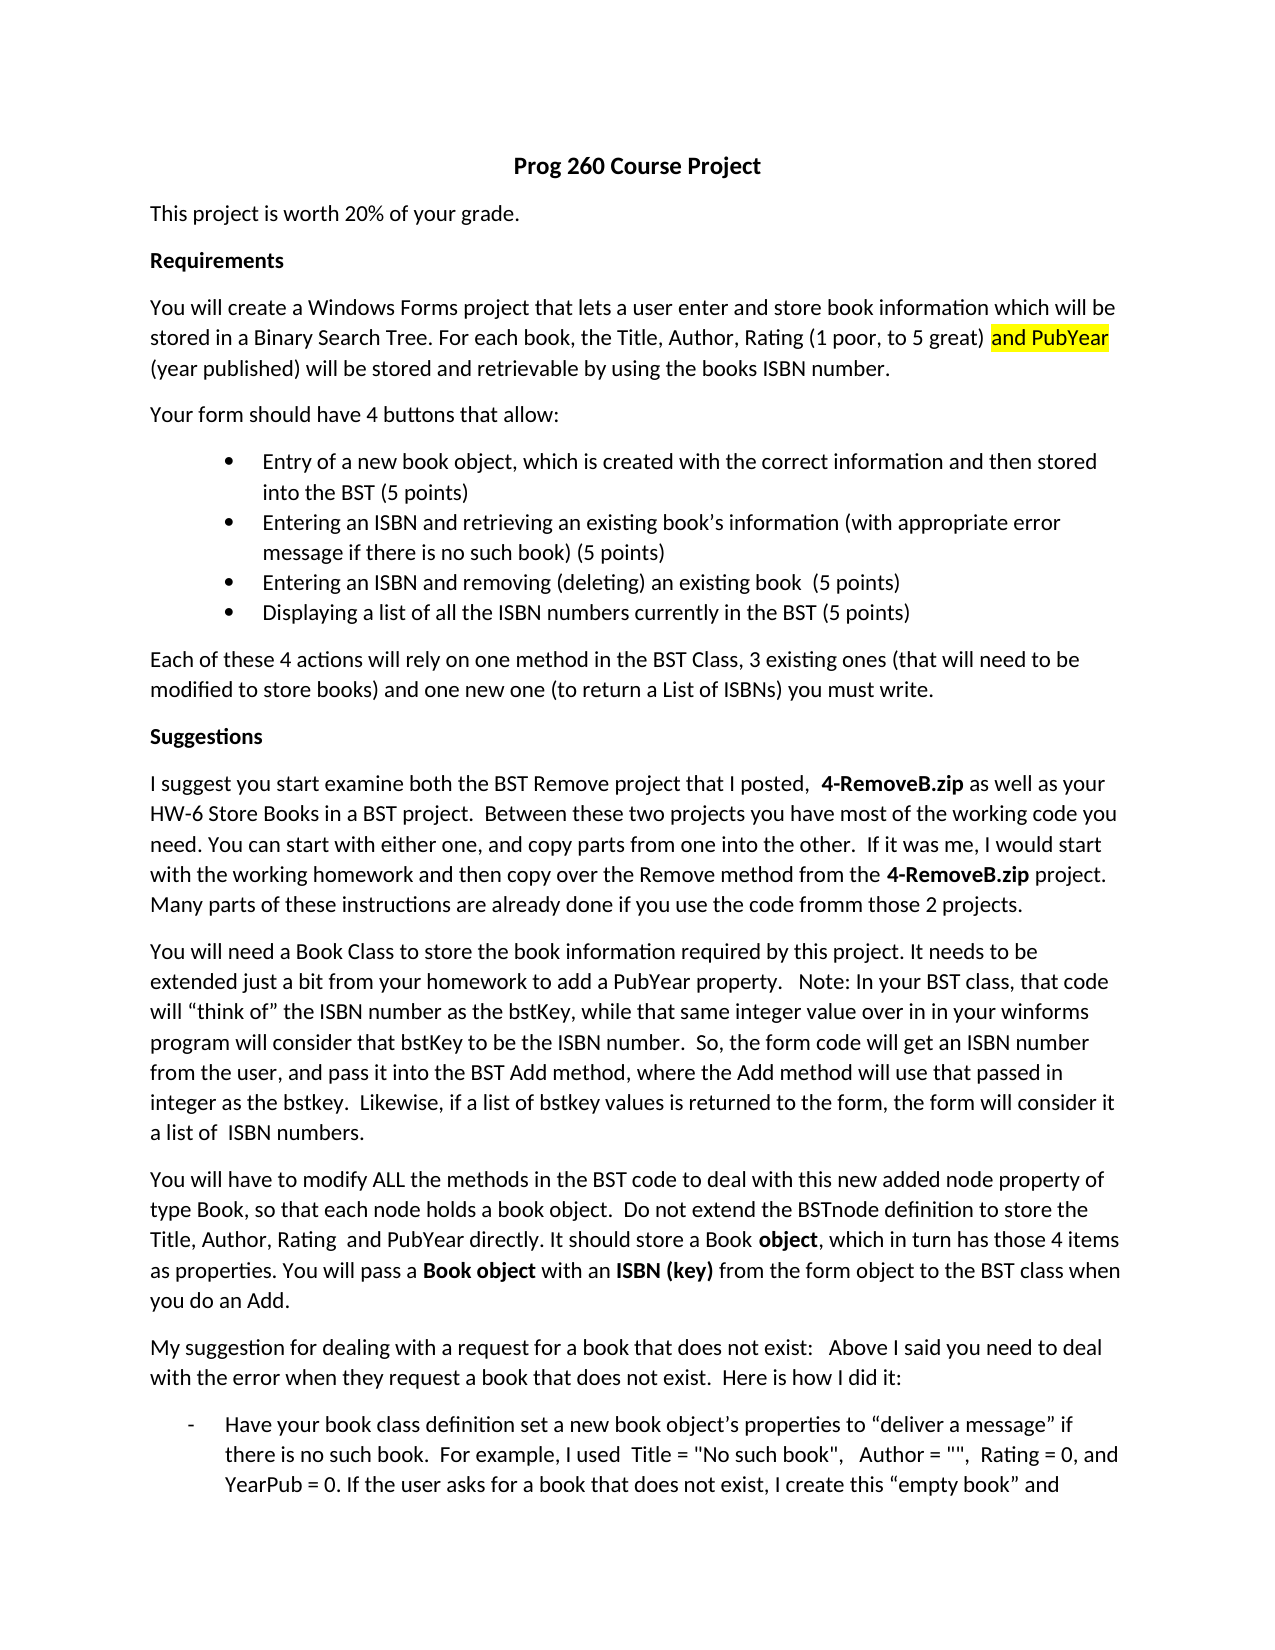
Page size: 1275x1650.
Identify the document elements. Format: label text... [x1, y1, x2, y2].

text You will have to modify ALL the methods in the BST code to deal with this new added node property of type Book, so that each node holds a book object. Do not extend the BSTnode definition to store the Title, Author, Rating and PubYear directly. It should store a Book object, which in turn has those 4 items as properties. You will pass a Book object with an ISBN (key) from the form object to the BST class when you do an Add. [150, 1165, 1125, 1314]
text Requirements [150, 246, 1125, 274]
text Prog 260 Course Project [150, 150, 1125, 181]
list Entry of a new book object, which is created with the correct information and then stored into the BST (5 points) [225, 447, 1125, 506]
list Displaying a list of all the ISBN numbers currently in the BST (5 points) [225, 598, 1125, 627]
text Each of these 4 actions will rely on one method in the BST Class, 3 existing ones (that will need to be modified to store books) and one new one (to return a List of ISBNs) you must write. [150, 645, 1125, 704]
list Entering an ISBN and retrieving an existing book’s information (with appropriate error message if there is no such book) (5 points) [225, 508, 1125, 566]
list Entering an ISBN and removing (deleting) an existing book (5 points) [225, 568, 1125, 596]
text This project is worth 20% of your grade. [150, 199, 1125, 228]
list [187, 1410, 1125, 1498]
text Suggestions [150, 722, 1125, 751]
text You will create a Windows Forms project that lets a user enter and store book information which will be stored in a Binary Search Tree. For each book, the Title, Author, Rating (1 poor, to 5 great) and PubYear (year published) will be stored and retrievable by using the books ISBN number. [150, 293, 1125, 382]
text My suggestion for dealing with a request for a book that does not exist: Above I said you need to deal with the error when they request a book that does not exist. Here is how I did it: [150, 1333, 1125, 1391]
text I suggest you start examine both the BST Remove project that I posted, 4-RemoveB.zip as well as your HW-6 Store Books in a BST project. Between these two projects you have most of the working code you need. You can start with either one, and copy parts from one into the other. If it was me, I would start with the working homework and then copy over the Remove method from the 4-RemoveB.zip project. Many parts of these instructions are already done if you use the code fromm those 2 projects. [150, 769, 1125, 918]
text Your form should have 4 buttons that allow: [150, 401, 1125, 429]
text You will need a Book Class to store the book information required by this project. It needs to be extended just a bit from your homework to add a PubYear property. Note: In your BST class, that code will “think of” the ISBN number as the bstKey, while that same integer value over in in your winforms program will consider that bstKey to be the ISBN number. So, the form code will get an ISBN number from the user, and pass it into the BST Add method, where the Add method will use that passed in integer as the bstkey. Likewise, if a list of bstkey values is returned to the form, the form will consider it a list of ISBN numbers. [150, 937, 1125, 1146]
